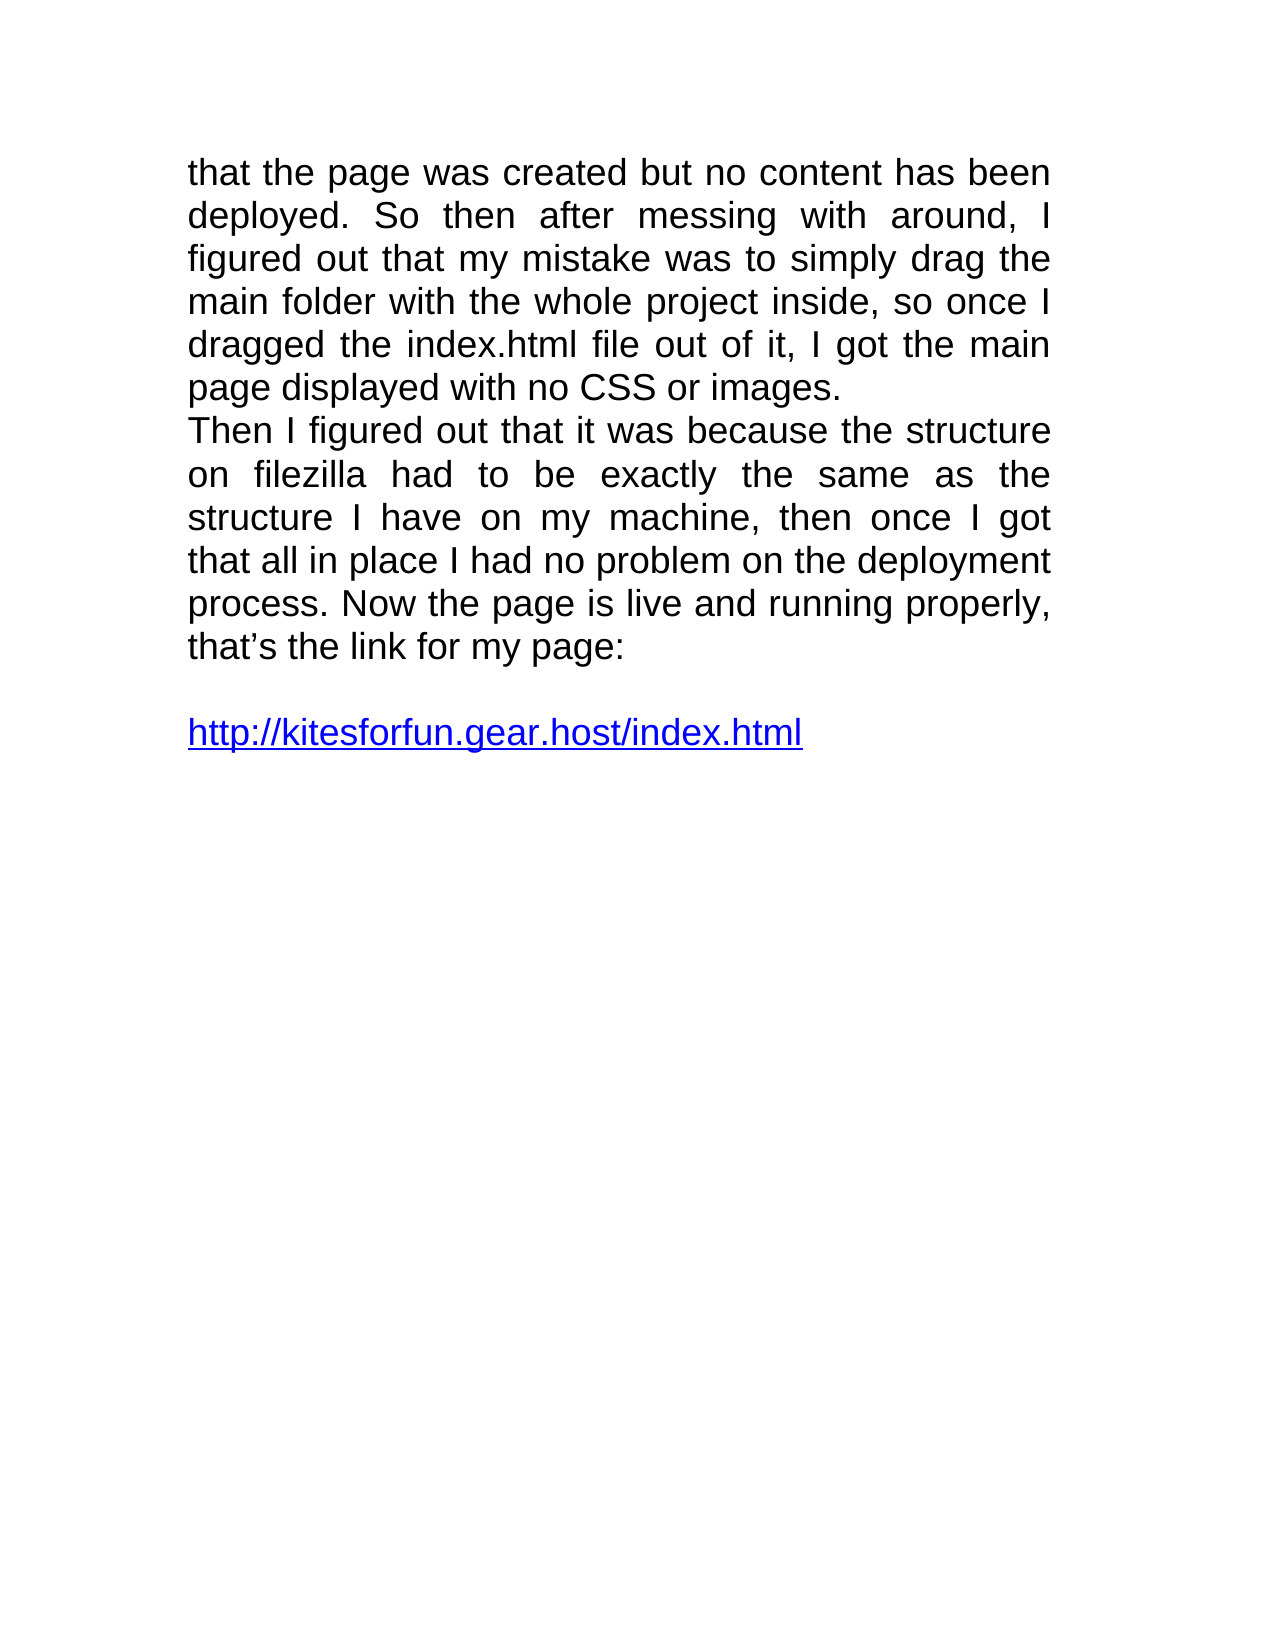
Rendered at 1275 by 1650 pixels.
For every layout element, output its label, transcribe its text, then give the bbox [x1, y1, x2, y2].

text Then I figured out that it was because the structure on filezilla had to be exactly the same as the structure I have on my machine, then once I got that all in place I had no problem on the deployment process. Now the page is live and running properly, that’s the link for my page: [187, 409, 1052, 667]
text http://kitesforfun.gear.host/index.html [187, 711, 1052, 754]
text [187, 150, 1052, 409]
